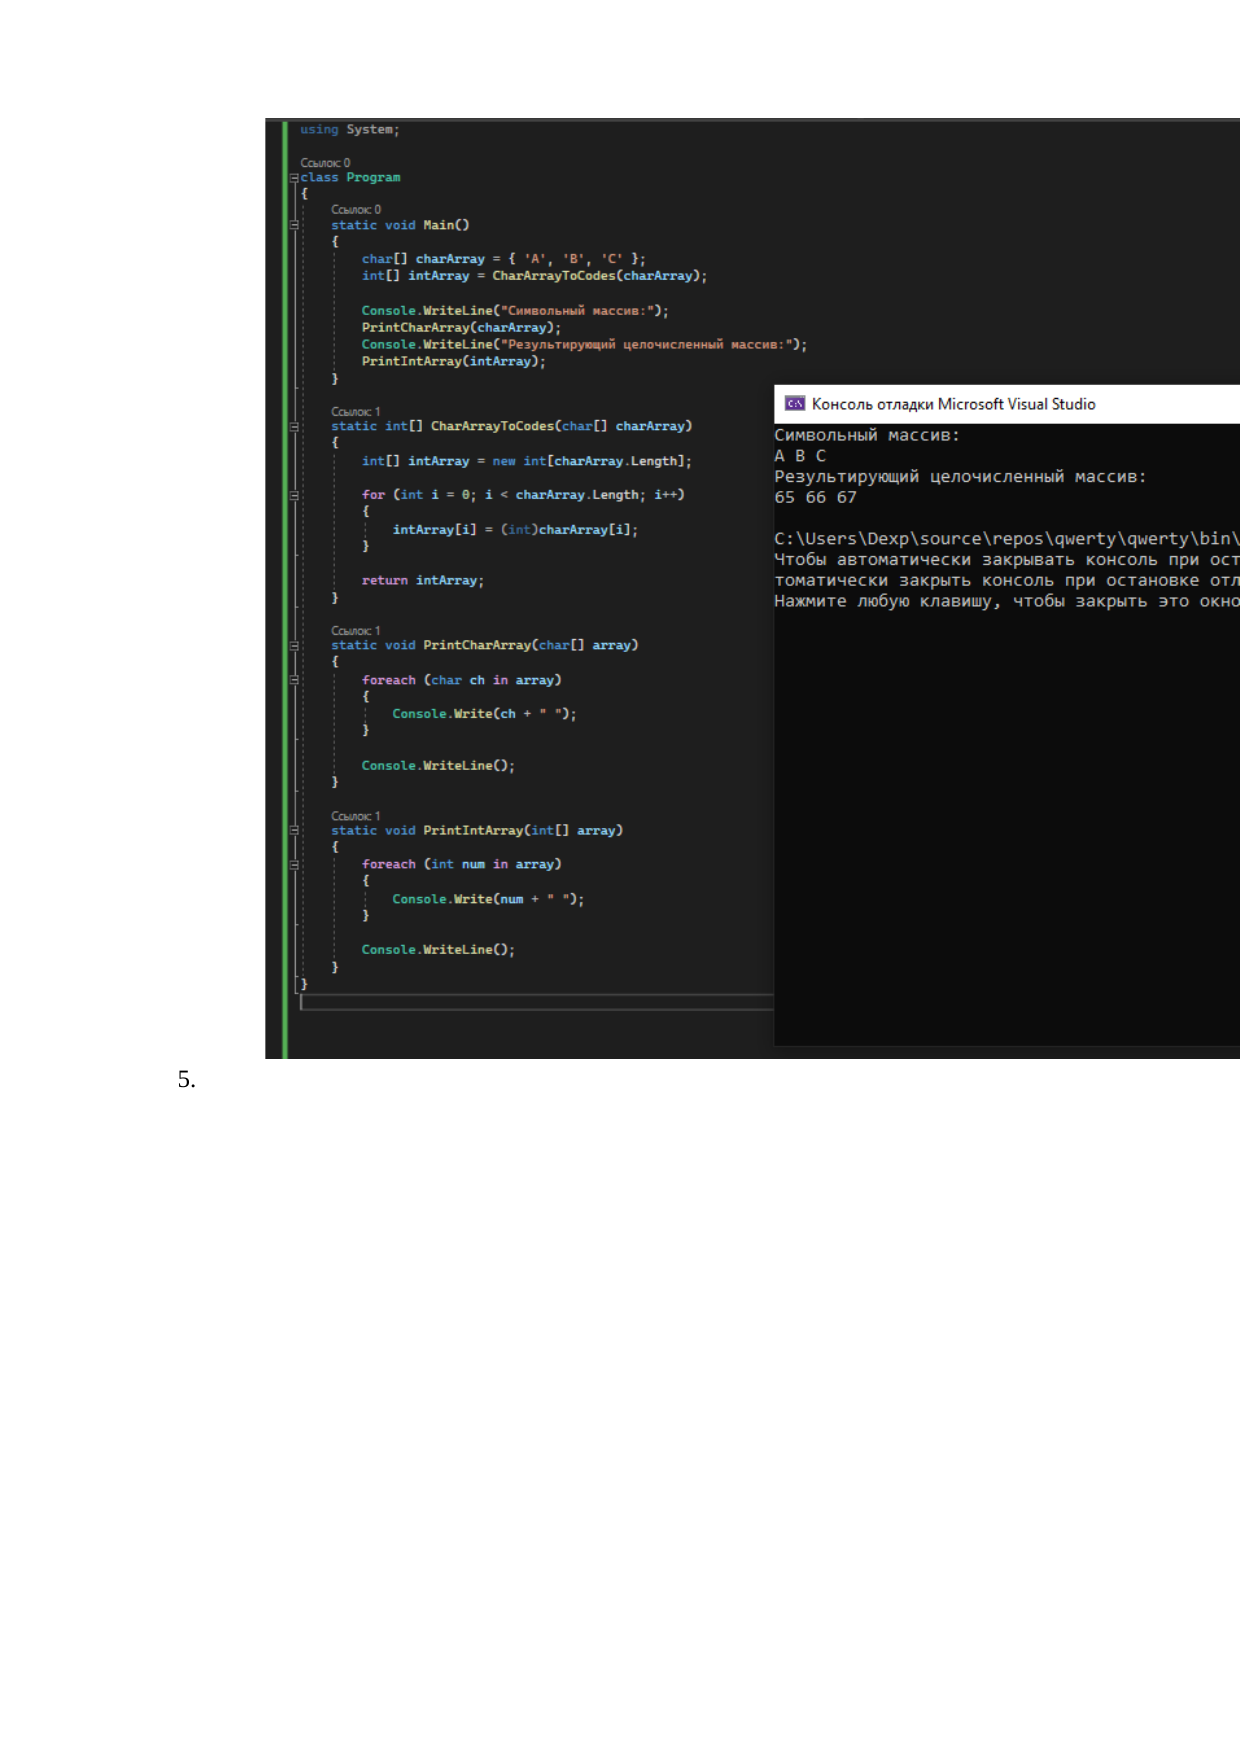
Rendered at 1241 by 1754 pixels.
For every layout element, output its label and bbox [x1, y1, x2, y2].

picture [265, 118, 1240, 1059]
